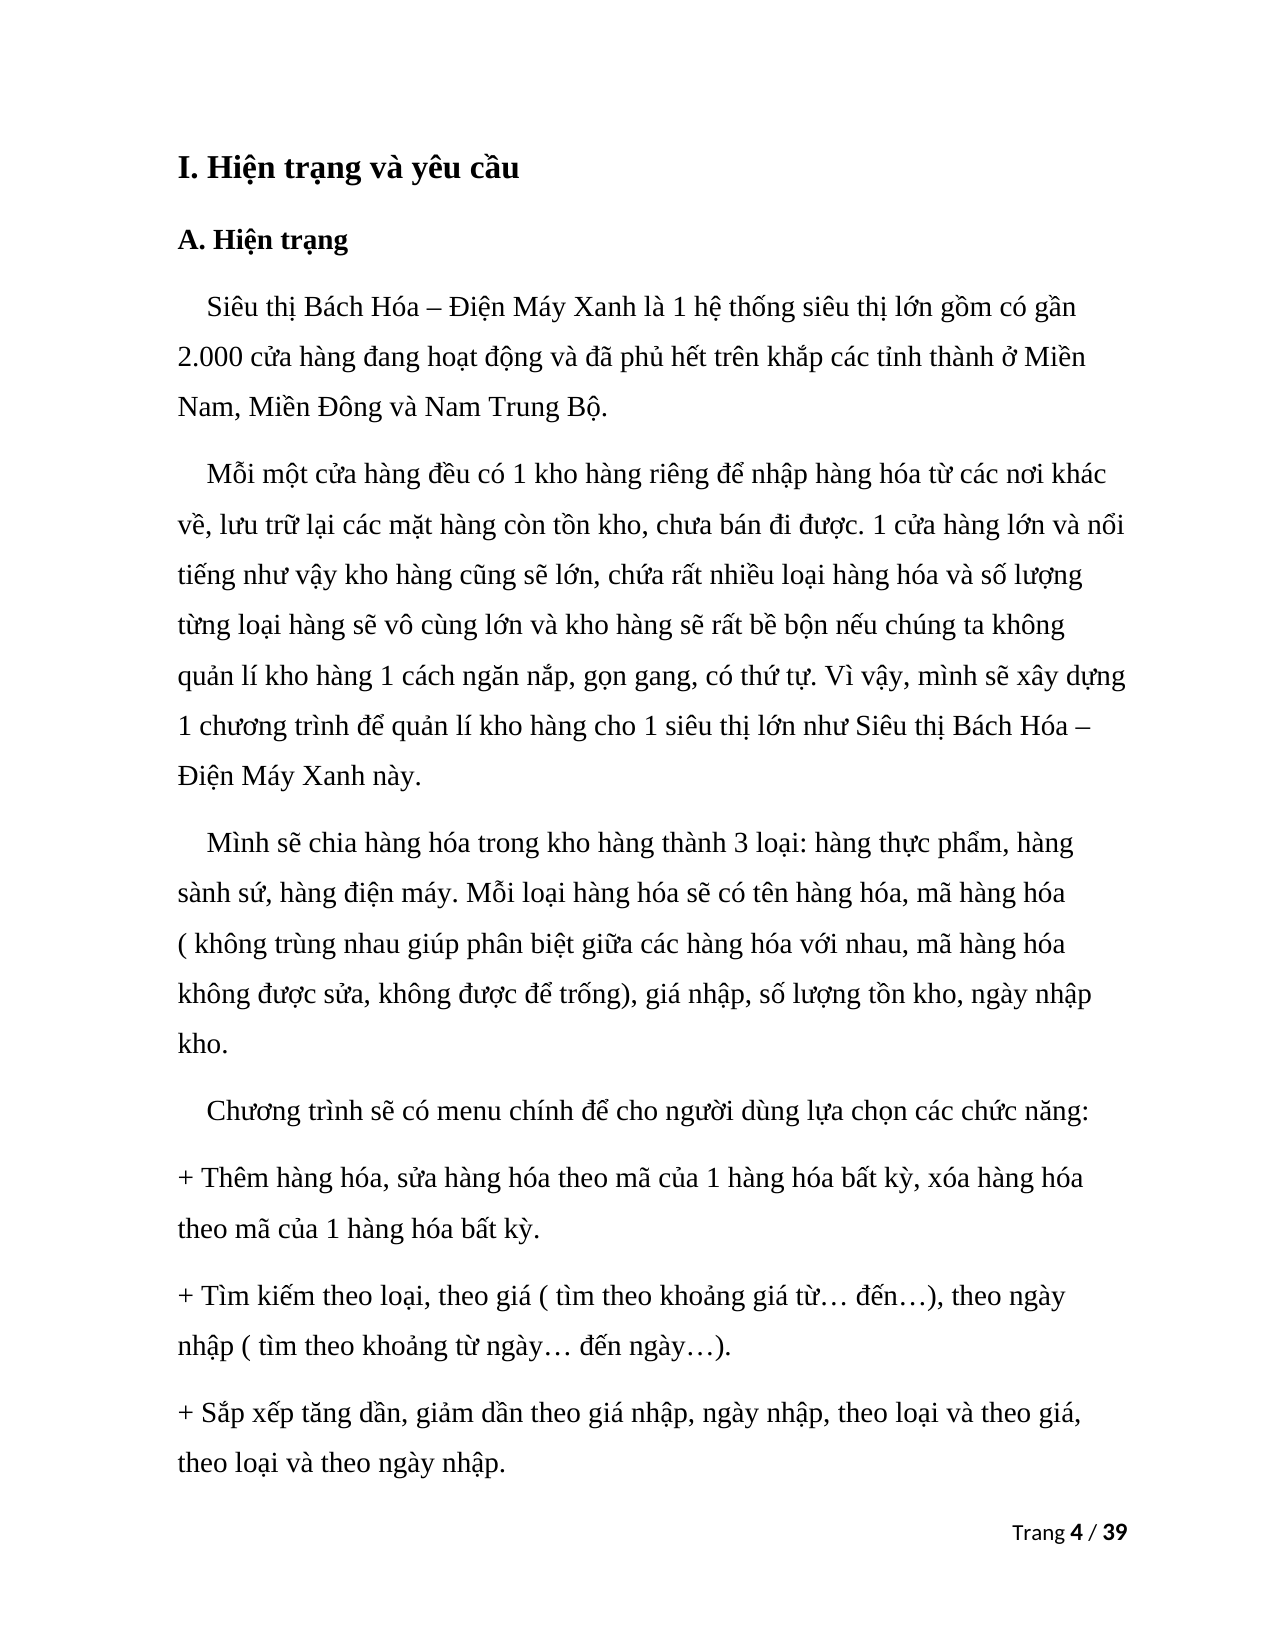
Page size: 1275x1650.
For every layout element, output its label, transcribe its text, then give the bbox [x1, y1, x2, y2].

text + Sắp xếp tăng dần, giảm dần theo giá nhập, ngày nhập, theo loại và theo giá, theo loại và theo ngày nhập. [177, 1395, 1127, 1479]
text + Thêm hàng hóa, sửa hàng hóa theo mã của 1 hàng hóa bất kỳ, xóa hàng hóa theo mã của 1 hàng hóa bất kỳ. [177, 1161, 1127, 1244]
text Chương trình sẽ có menu chính để cho người dùng lựa chọn các chức năng: [177, 1093, 1127, 1127]
text Siêu thị Bách Hóa – Điện Máy Xanh là 1 hệ thống siêu thị lớn gồm có gần 2.000 cửa hàng đang hoạt động và đã phủ hết trên khắp các tỉnh thành ở Miền Nam, Miền Đông và Nam Trung Bộ. [177, 289, 1127, 423]
text Mỗi một cửa hàng đều có 1 kho hàng riêng để nhập hàng hóa từ các nơi khác về, lưu trữ lại các mặt hàng còn tồn kho, chưa bán đi được. 1 cửa hàng lớn và nổi tiếng như vậy kho hàng cũng sẽ lớn, chứa rất nhiều loại hàng hóa và số lượng từng loại hàng sẽ vô cùng lớn và kho hàng sẽ rất bề bộn nếu chúng ta không quản lí kho hàng 1 cách ngăn nắp, gọn gang, có thứ tự. Vì vậy, mình sẽ xây dựng 1 chương trình để quản lí kho hàng cho 1 siêu thị lớn như Siêu thị Bách Hóa – Điện Máy Xanh này. [177, 456, 1127, 792]
text I. Hiện trạng và yêu cầu [177, 148, 1127, 186]
text A. Hiện trạng [177, 222, 1127, 255]
text Mình sẽ chia hàng hóa trong kho hàng thành 3 loại: hàng thực phẩm, hàng sành sứ, hàng điện máy. Mỗi loại hàng hóa sẽ có tên hàng hóa, mã hàng hóa ( không trùng nhau giúp phân biệt giữa các hàng hóa với nhau, mã hàng hóa không được sửa, không được để trống), giá nhập, số lượng tồn kho, ngày nhập kho. [177, 825, 1127, 1060]
text + Tìm kiếm theo loại, theo giá ( tìm theo khoảng giá từ… đến…), theo ngày nhập ( tìm theo khoảng từ ngày… đến ngày…). [177, 1278, 1127, 1362]
